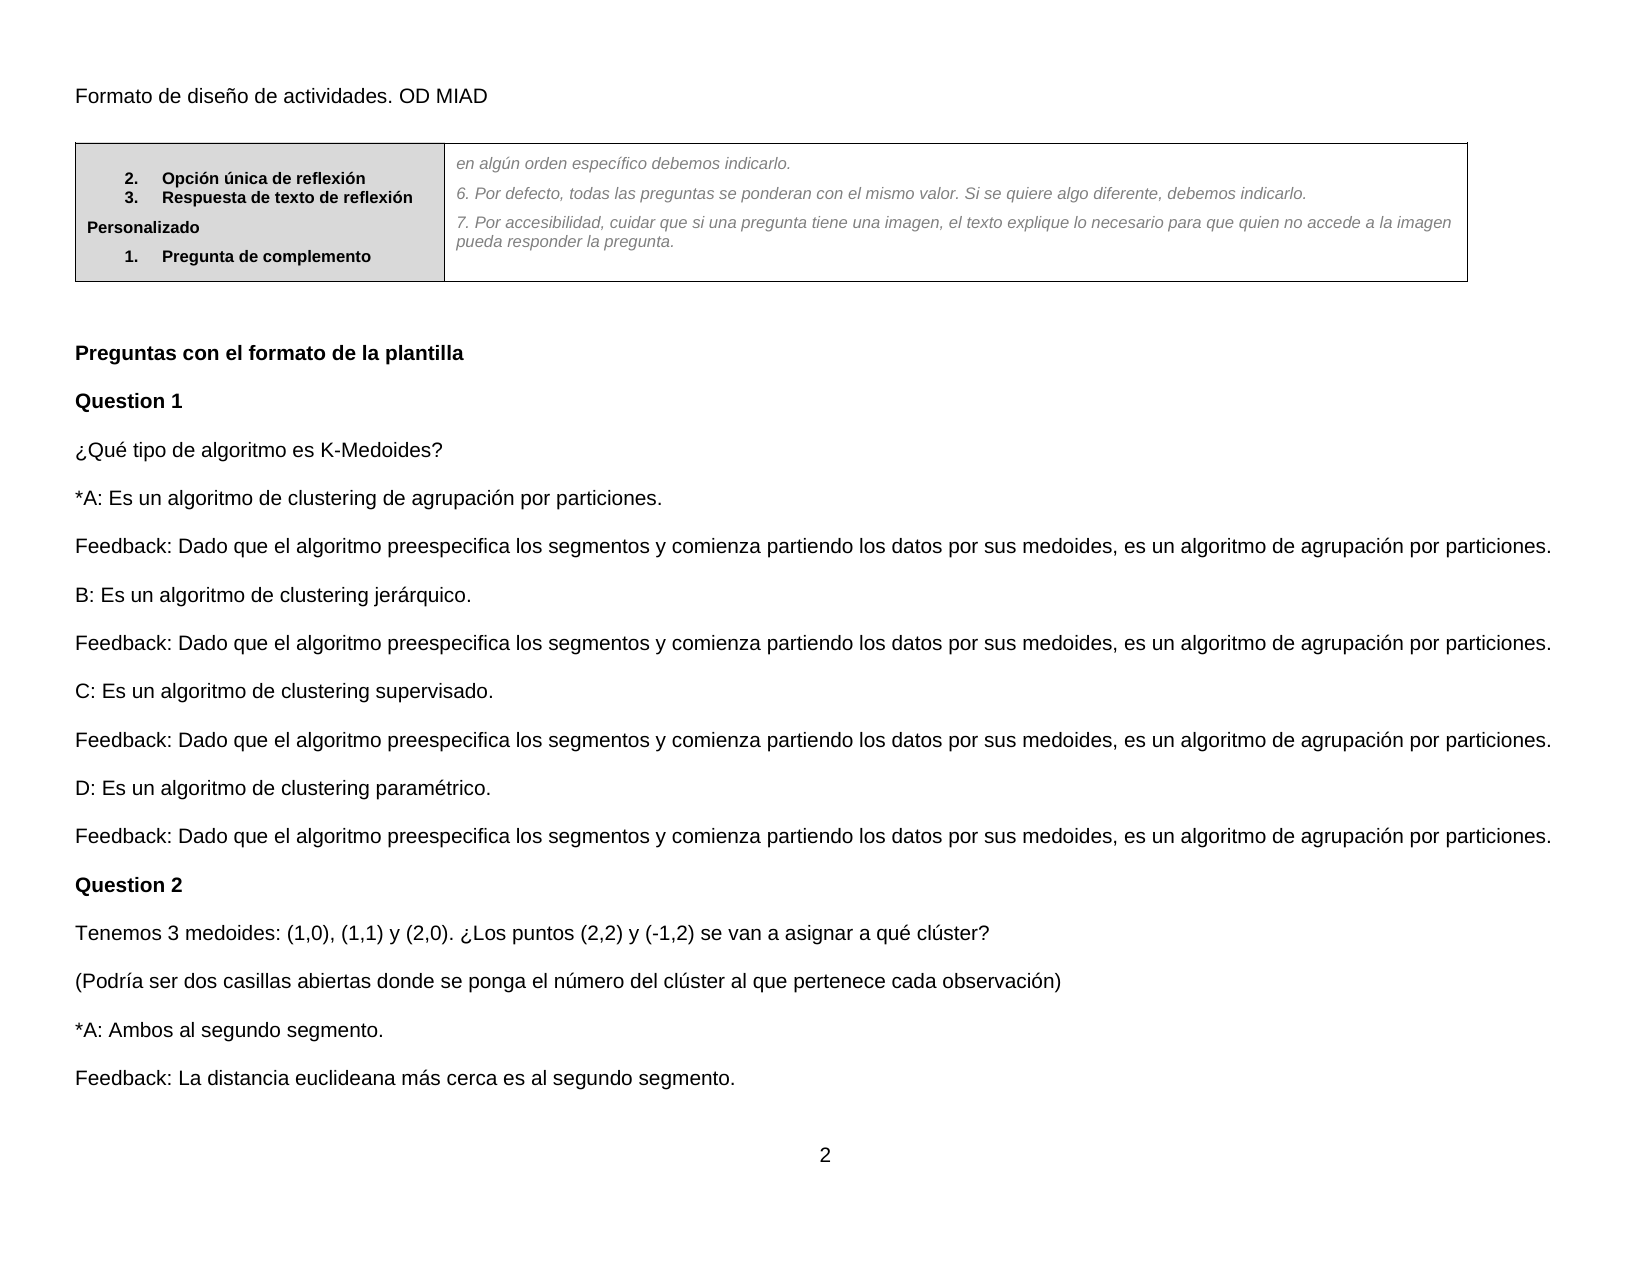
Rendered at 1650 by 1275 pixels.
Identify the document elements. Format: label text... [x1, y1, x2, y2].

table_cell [445, 144, 1467, 281]
text C: Es un algoritmo de clustering supervisado. [75, 679, 1575, 703]
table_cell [76, 144, 444, 281]
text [75, 1066, 1575, 1090]
text D: Es un algoritmo de clustering paramétrico. [75, 776, 1575, 800]
text B: Es un algoritmo de clustering jerárquico. [75, 582, 1575, 606]
text Feedback: Dado que el algoritmo preespecifica los segmentos y comienza partiendo los datos por sus medoides, es un algoritmo de agrupación por particiones. [75, 631, 1575, 655]
text *A: Ambos al segundo segmento. [75, 1017, 1575, 1041]
text Feedback: Dado que el algoritmo preespecifica los segmentos y comienza partiendo los datos por sus medoides, es un algoritmo de agrupación por particiones. [75, 727, 1575, 751]
text Preguntas con el formato de la plantilla [75, 341, 1575, 365]
text ¿Qué tipo de algoritmo es K-Medoides? [75, 437, 1575, 461]
text Question 2 [75, 872, 1575, 896]
text *A: Es un algoritmo de clustering de agrupación por particiones. [75, 486, 1575, 510]
text Question 1 [75, 389, 1575, 413]
text Feedback: Dado que el algoritmo preespecifica los segmentos y comienza partiendo los datos por sus medoides, es un algoritmo de agrupación por particiones. [75, 824, 1575, 848]
text Tenemos 3 medoides: (1,0), (1,1) y (2,0). ¿Los puntos (2,2) y (-1,2) se van a asignar a qué clúster? [75, 921, 1575, 945]
text (Podría ser dos casillas abiertas donde se ponga el número del clúster al que pertenece cada observación) [75, 969, 1575, 993]
text Feedback: Dado que el algoritmo preespecifica los segmentos y comienza partiendo los datos por sus medoides, es un algoritmo de agrupación por particiones. [75, 534, 1575, 558]
